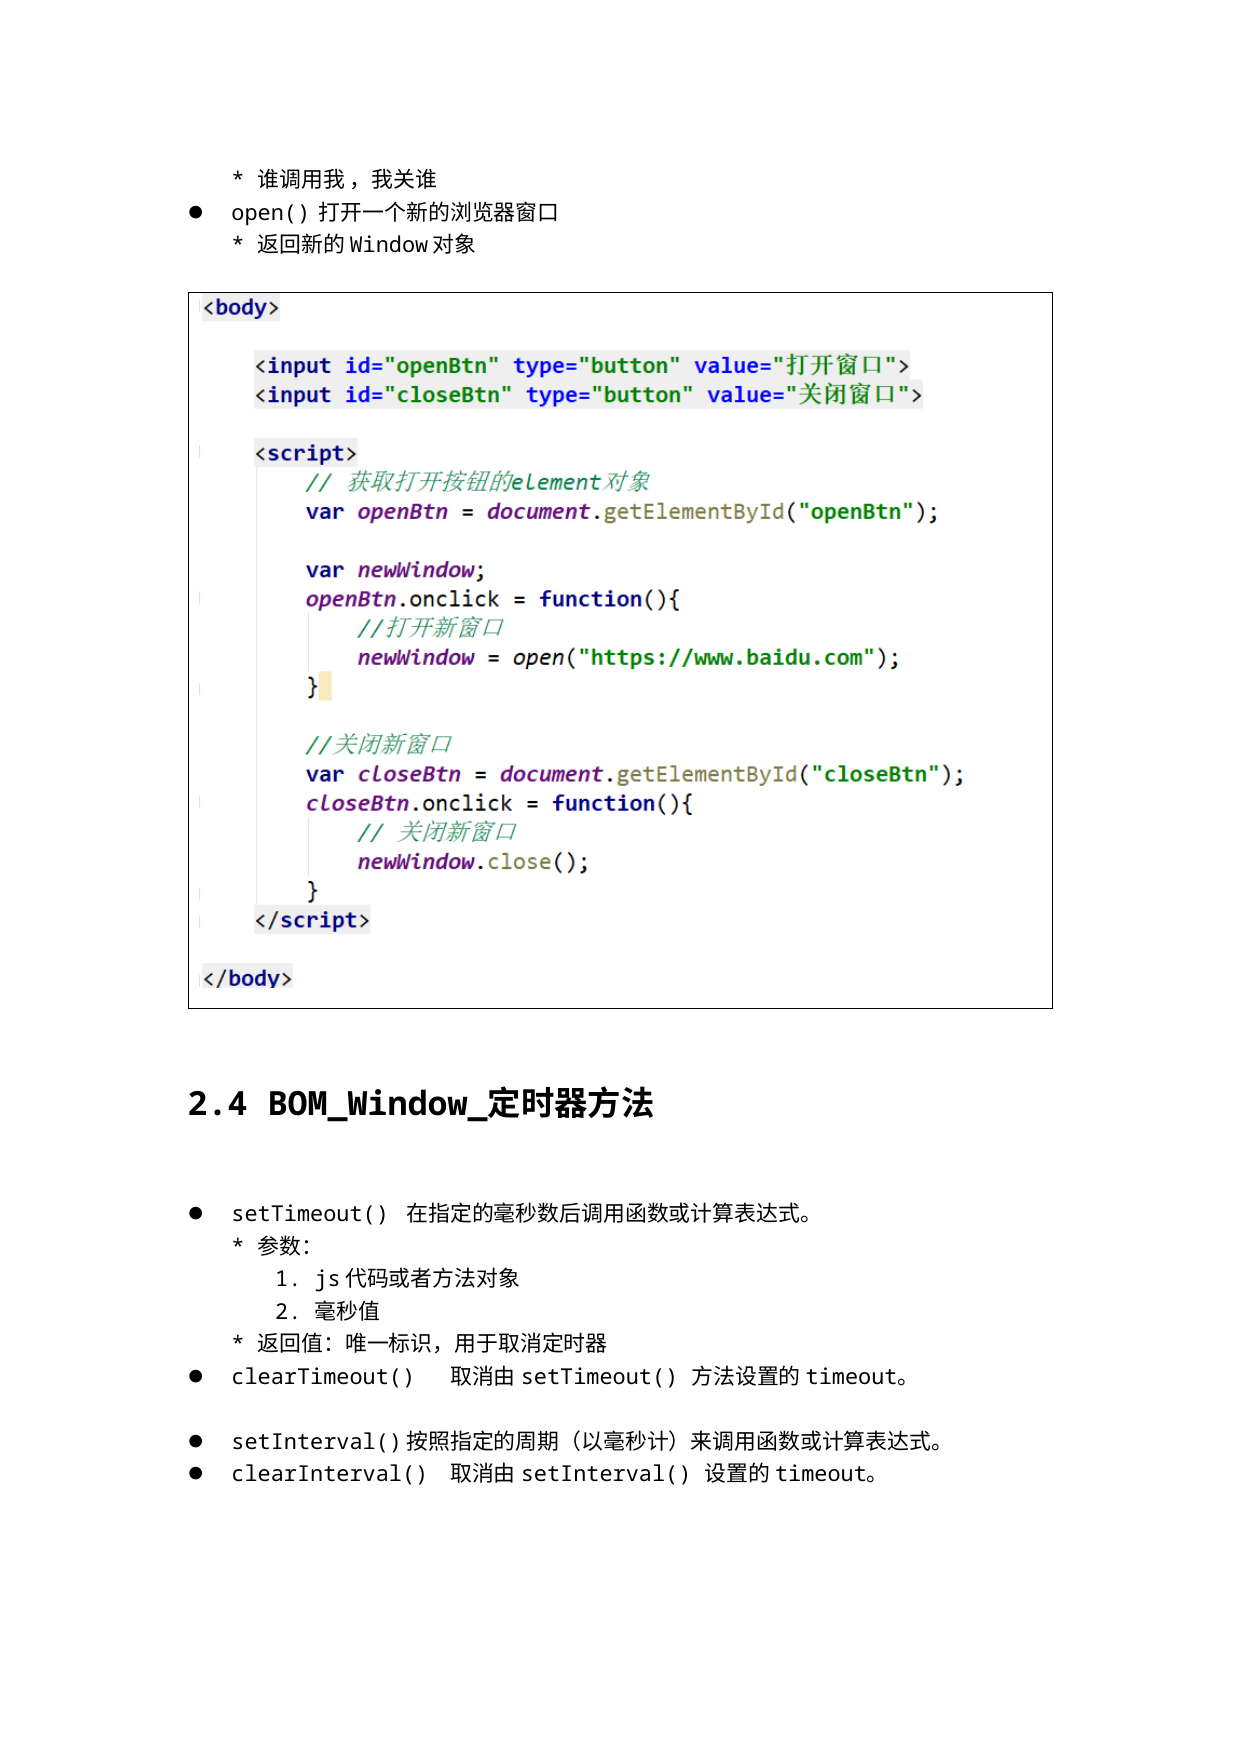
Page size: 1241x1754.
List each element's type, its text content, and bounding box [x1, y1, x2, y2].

list setTimeout() 在指定的毫秒数后调用函数或计算表达式。 [187, 1196, 1053, 1228]
list clearInterval() 取消由 setInterval() 设置的 timeout。 [187, 1456, 1053, 1488]
list open() 打开一个新的浏览器窗口 [187, 194, 1053, 227]
text 1. js代码或者方法对象 [187, 1261, 1053, 1293]
text * 返回值：唯一标识，用于取消定时器 [187, 1326, 1053, 1358]
text * 谁调用我 ，我关谁 [187, 162, 1053, 194]
text * 返回新的Window对象 [187, 227, 1053, 259]
list clearTimeout() 取消由 setTimeout() 方法设置的 timeout。 [187, 1358, 1053, 1391]
text 2. 毫秒值 [187, 1293, 1053, 1326]
picture [199, 293, 978, 988]
subtitle 2.4 BOM_Window_定时器方法 [187, 1069, 1053, 1134]
list setInterval() 按照指定的周期（以毫秒计）来调用函数或计算表达式。 [187, 1423, 1053, 1456]
text * 参数： [187, 1228, 1053, 1261]
table_header [189, 293, 1052, 1008]
